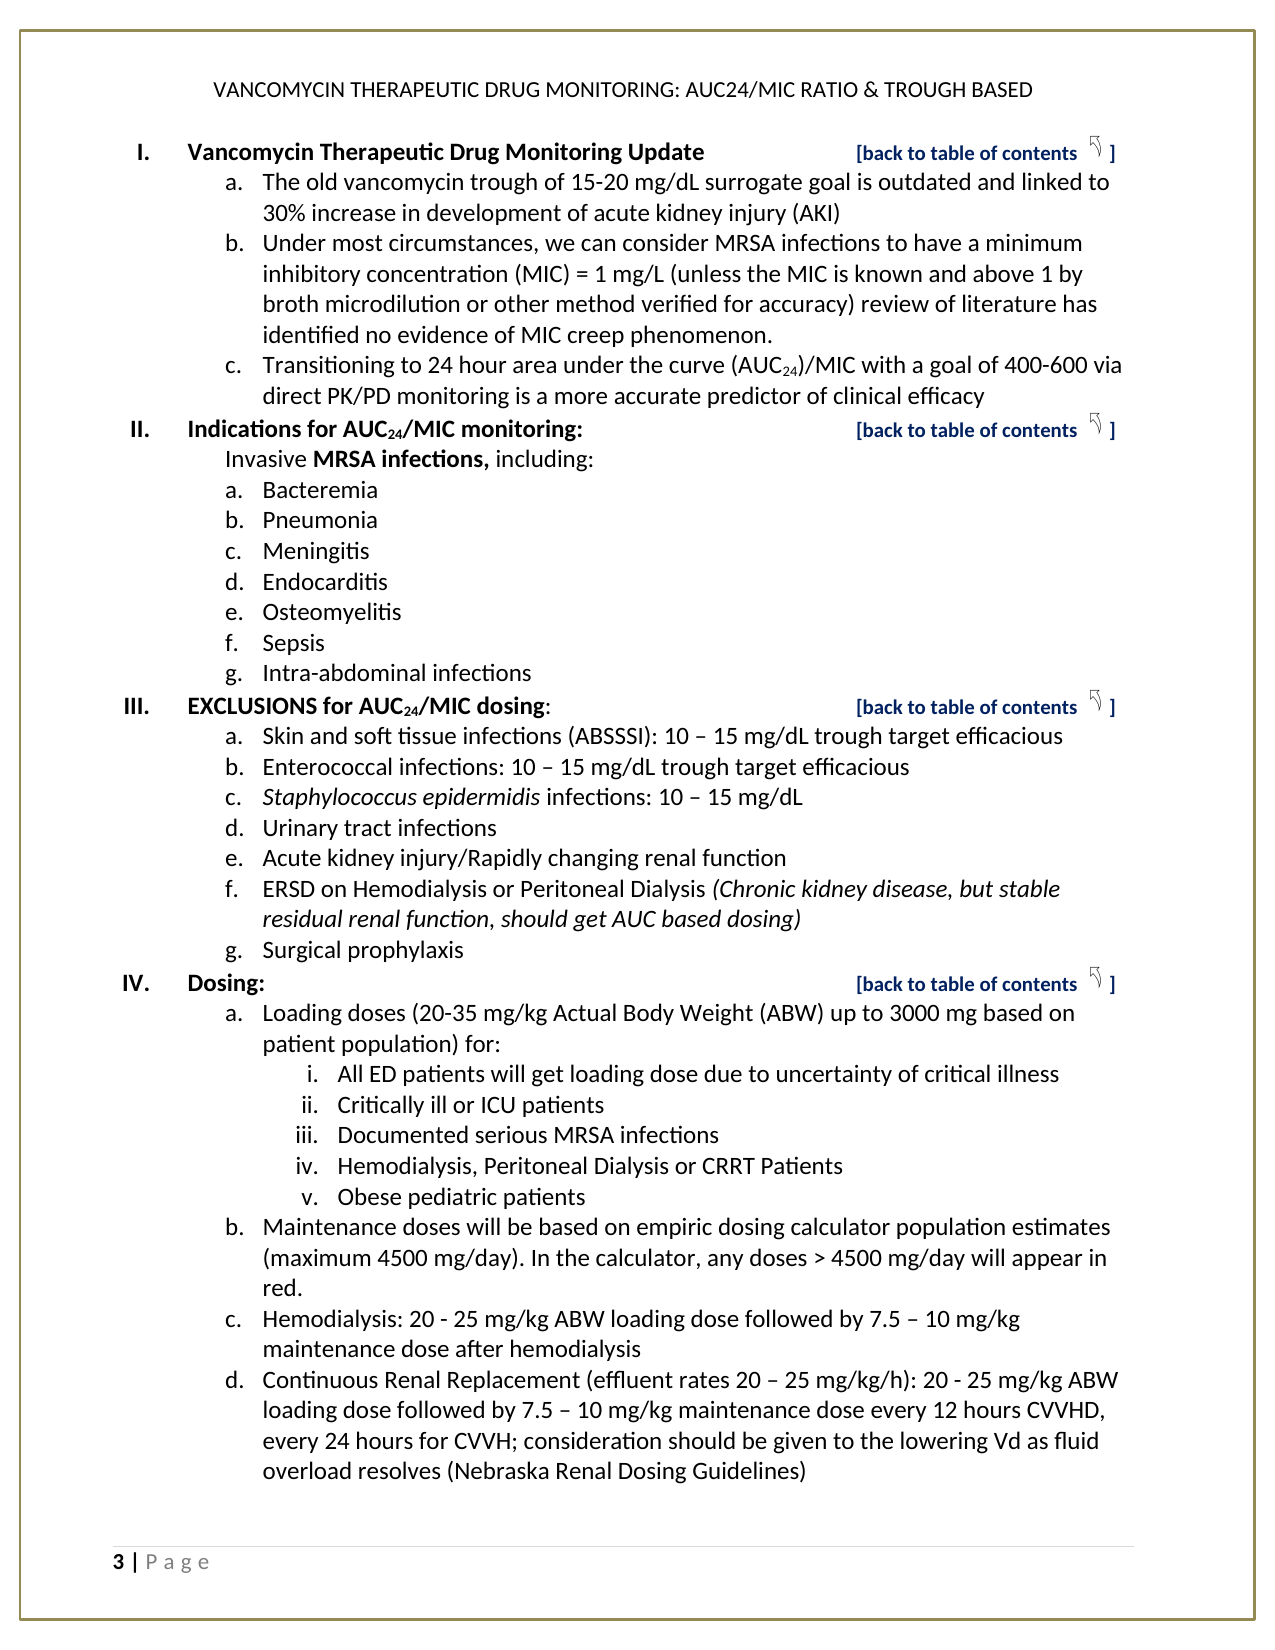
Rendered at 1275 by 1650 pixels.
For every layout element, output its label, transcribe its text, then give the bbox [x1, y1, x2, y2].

list Enterococcal infections: 10 – 15 mg/dL trough target efficacious [225, 751, 1134, 782]
list EXCLUSIONS for AUC24/MIC dosing: [back to table of contents ] [150, 688, 1134, 721]
list Under most circumstances, we can consider MRSA infections to have a minimum inhibitory concentration (MIC) = 1 mg/L (unless the MIC is known and above 1 by broth microdilution or other method verified for accuracy) review of literature has identified no evidence of MIC creep phenomenon. [225, 228, 1134, 350]
list Meningitis [225, 535, 1134, 566]
list Surgical prophylaxis [225, 934, 1134, 965]
list Dosing: [back to table of contents ] [150, 965, 1134, 997]
list ERSD on Hemodialysis or Peritoneal Dialysis (Chronic kidney disease, but stable residual renal function, should get AUC based dosing) [225, 873, 1134, 934]
picture [1082, 687, 1109, 715]
list The old vancomycin trough of 15-20 mg/dL surrogate goal is outdated and linked to 30% increase in development of acute kidney injury (AKI) [225, 167, 1134, 228]
list Sepsis [225, 627, 1134, 657]
list Staphylococcus epidermidis infections: 10 – 15 mg/dL [225, 782, 1134, 812]
list Hemodialysis: 20 - 25 mg/kg ABW loading dose followed by 7.5 – 10 mg/kg maintenance dose after hemodialysis [225, 1303, 1134, 1364]
list Critically ill or ICU patients [319, 1089, 1134, 1119]
list Bacteremia [225, 474, 1134, 504]
list Endocarditis [225, 566, 1134, 596]
list Indications for AUC24/MIC monitoring: [back to table of contents ] [150, 411, 1134, 443]
list Continuous Renal Replacement (effluent rates 20 – 25 mg/kg/h): 20 - 25 mg/kg ABW loading dose followed by 7.5 – 10 mg/kg maintenance dose every 12 hours CVVHD, every 24 hours for CVVH; consideration should be given to the lowering Vd as fluid overload resolves (Nebraska Renal Dosing Guidelines) [225, 1364, 1134, 1486]
text Invasive MRSA infections, including: [150, 443, 1134, 474]
list Documented serious MRSA infections [319, 1119, 1134, 1150]
list Loading doses (20-35 mg/kg Actual Body Weight (ABW) up to 3000 mg based on patient population) for: [225, 997, 1134, 1058]
list Transitioning to 24 hour area under the curve (AUC24)/MIC with a goal of 400-600 via direct PK/PD monitoring is a more accurate predictor of clinical efficacy [225, 350, 1134, 411]
list Vancomycin Therapeutic Drug Monitoring Update [back to table of contents ] [150, 134, 1134, 167]
list Intra-abdominal infections [225, 657, 1134, 688]
list Urinary tract infections [225, 812, 1134, 843]
list Maintenance doses will be based on empiric dosing calculator population estimates (maximum 4500 mg/day). In the calculator, any doses > 4500 mg/day will appear in red. [225, 1211, 1134, 1303]
picture [1082, 964, 1109, 992]
picture [1082, 133, 1109, 161]
list Hemodialysis, Peritoneal Dialysis or CRRT Patients [319, 1150, 1134, 1181]
picture [1082, 410, 1109, 438]
list Osteomyelitis [225, 596, 1134, 627]
list Obese pediatric patients [319, 1181, 1134, 1211]
list All ED patients will get loading dose due to uncertainty of critical illness [319, 1058, 1134, 1089]
list Skin and soft tissue infections (ABSSSI): 10 – 15 mg/dL trough target efficacious [225, 721, 1134, 751]
list Acute kidney injury/Rapidly changing renal function [225, 843, 1134, 873]
list Pneumonia [225, 504, 1134, 535]
